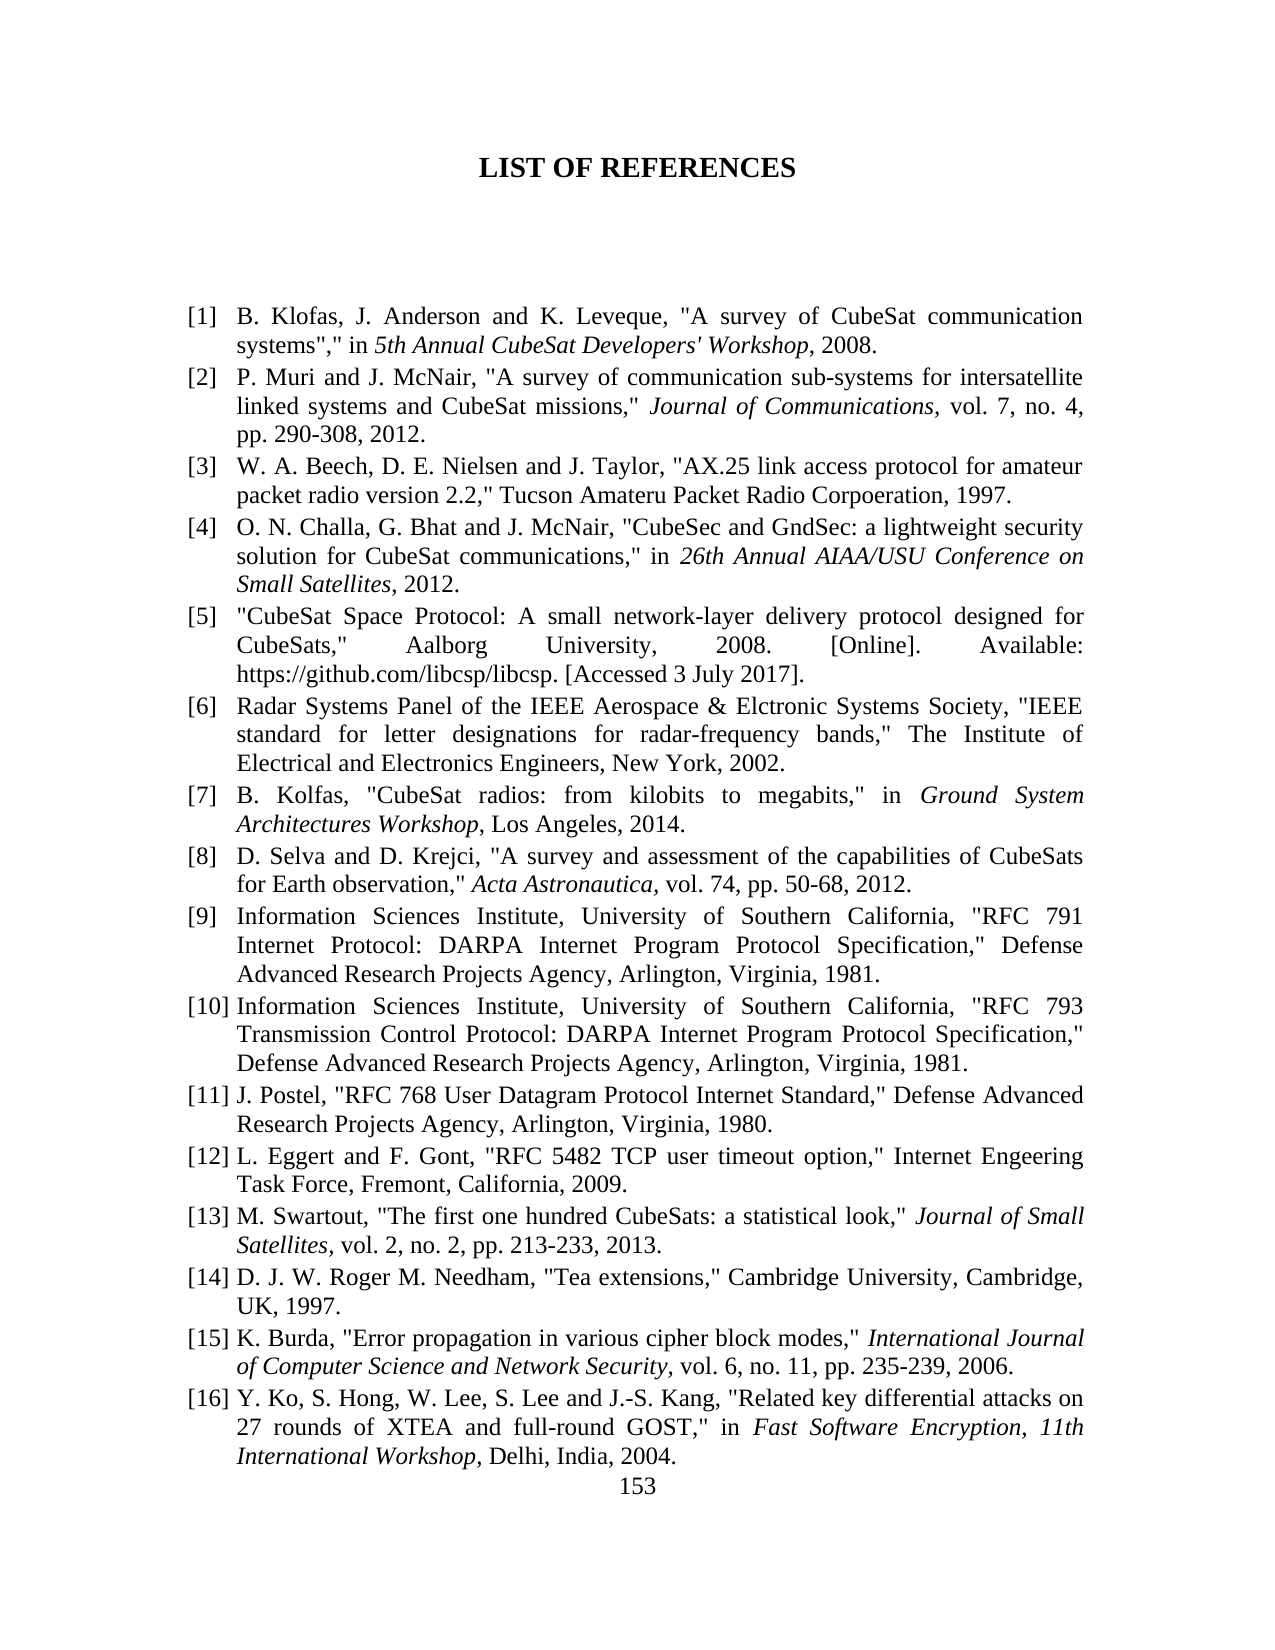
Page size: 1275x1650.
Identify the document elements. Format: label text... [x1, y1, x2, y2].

table_cell Information Sciences Institute, University of Southern California, "RFC 793 Transmission Control Protocol: DARPA Internet Program Protocol Specification," Defense Advanced Research Projects Agency, Arlington, Virginia, 1981. [235, 989, 1086, 1078]
table_cell M. Swartout, "The first one hundred CubeSats: a statistical look," Journal of Small Satellites, vol. 2, no. 2, pp. 213-233, 2013. [235, 1200, 1086, 1260]
table_cell [15] [186, 1321, 235, 1382]
table_cell [13] [186, 1200, 235, 1260]
table_cell [12] [186, 1139, 235, 1200]
table_cell [9] [186, 900, 235, 989]
table_cell [3] [186, 450, 235, 510]
table_cell P. Muri and J. McNair, "A survey of communication sub-systems for intersatellite linked systems and CubeSat missions," Journal of Communications, vol. 7, no. 4, pp. 290-308, 2012. [235, 360, 1086, 450]
table_cell Y. Ko, S. Hong, W. Lee, S. Lee and J.-S. Kang, "Related key differential attacks on 27 rounds of XTEA and full-round GOST," in Fast Software Encryption, 11th International Workshop, Delhi, India, 2004. [235, 1382, 1086, 1471]
table_cell [8] [186, 839, 235, 900]
table_cell O. N. Challa, G. Bhat and J. McNair, "CubeSec and GndSec: a lightweight security solution for CubeSat communications," in 26th Annual AIAA/USU Conference on Small Satellites, 2012. [235, 510, 1086, 600]
table_cell [2] [186, 360, 235, 450]
table_cell B. Kolfas, "CubeSat radios: from kilobits to megabits," in Ground System Architectures Workshop, Los Angeles, 2014. [235, 779, 1086, 839]
table_cell Information Sciences Institute, University of Southern California, "RFC 791 Internet Protocol: DARPA Internet Program Protocol Specification," Defense Advanced Research Projects Agency, Arlington, Virginia, 1981. [235, 900, 1086, 989]
table_cell [5] [186, 600, 235, 689]
table_cell Radar Systems Panel of the IEEE Aerospace & Elctronic Systems Society, "IEEE standard for letter designations for radar-frequency bands," The Institute of Electrical and Electronics Engineers, New York, 2002. [235, 689, 1086, 778]
table_cell L. Eggert and F. Gont, "RFC 5482 TCP user timeout option," Internet Engeering Task Force, Fremont, California, 2009. [235, 1139, 1086, 1200]
table_cell [11] [186, 1079, 235, 1139]
table_cell W. A. Beech, D. E. Nielsen and J. Taylor, "AX.25 link access protocol for amateur packet radio version 2.2," Tucson Amateru Packet Radio Corpoeration, 1997. [235, 450, 1086, 510]
table_cell [6] [186, 689, 235, 778]
table_cell [16] [186, 1382, 235, 1471]
table_cell J. Postel, "RFC 768 User Datagram Protocol Internet Standard," Defense Advanced Research Projects Agency, Arlington, Virginia, 1980. [235, 1079, 1086, 1139]
table_cell [14] [186, 1260, 235, 1321]
subtitle List of References [187, 150, 1087, 183]
table_cell K. Burda, "Error propagation in various cipher block modes," International Journal of Computer Science and Network Security, vol. 6, no. 11, pp. 235-239, 2006. [235, 1321, 1086, 1382]
table_header B. Klofas, J. Anderson and K. Leveque, "A survey of CubeSat communication systems"," in 5th Annual CubeSat Developers' Workshop, 2008. [235, 300, 1086, 360]
table_cell D. Selva and D. Krejci, "A survey and assessment of the capabilities of CubeSats for Earth observation," Acta Astronautica, vol. 74, pp. 50-68, 2012. [235, 839, 1086, 900]
table_cell "CubeSat Space Protocol: A small network-layer delivery protocol designed for CubeSats," Aalborg University, 2008. [Online]. Available: https://github.com/libcsp/libcsp. [Accessed 3 July 2017]. [235, 600, 1086, 689]
table_cell D. J. W. Roger M. Needham, "Tea extensions," Cambridge University, Cambridge, UK, 1997. [235, 1260, 1086, 1321]
table_header [1] [186, 300, 235, 360]
table_cell [10] [186, 989, 235, 1078]
table_cell [7] [186, 779, 235, 839]
table_cell [4] [186, 510, 235, 600]
